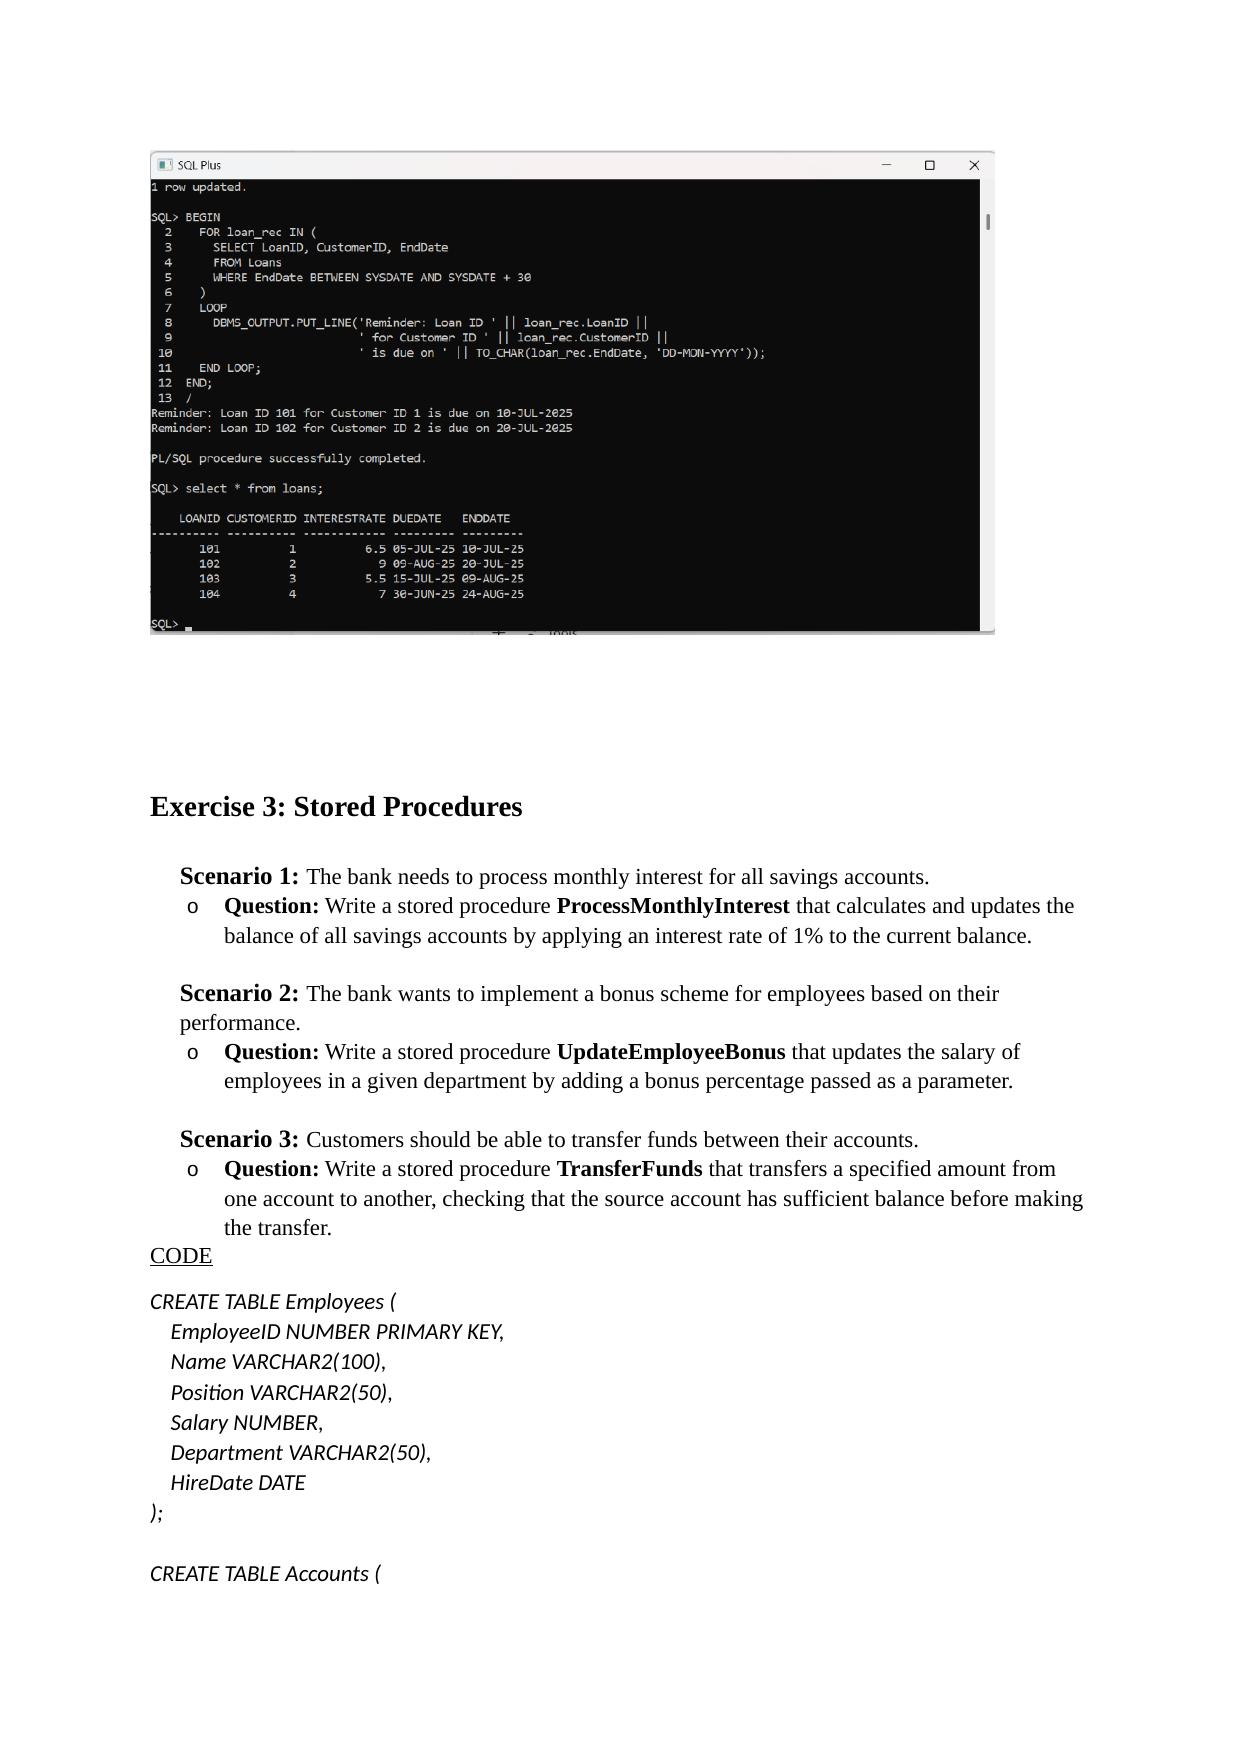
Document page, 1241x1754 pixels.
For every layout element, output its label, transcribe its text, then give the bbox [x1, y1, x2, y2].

text Scenario 2: The bank wants to implement a bonus scheme for employees based on their performance. [179, 978, 1090, 1036]
picture [150, 150, 995, 635]
text HireDate DATE [150, 1468, 1090, 1496]
text ); [150, 1498, 1090, 1527]
text Salary NUMBER, [150, 1408, 1090, 1436]
text EmployeeID NUMBER PRIMARY KEY, [150, 1317, 1090, 1345]
text Scenario 3: Customers should be able to transfer funds between their accounts. [179, 1124, 1090, 1153]
text Exercise 3: Stored Procedures [150, 789, 1090, 822]
list Question: Write a stored procedure UpdateEmployeeBonus that updates the salary of employees in a given department by adding a bonus percentage passed as a parameter. [186, 1038, 1090, 1094]
list Question: Write a stored procedure ProcessMonthlyInterest that calculates and updates the balance of all savings accounts by applying an interest rate of 1% to the current balance. [186, 892, 1090, 948]
list Question: Write a stored procedure TransferFunds that transfers a specified amount from one account to another, checking that the source account has sufficient balance before making the transfer. [186, 1155, 1090, 1240]
text CODE [150, 1242, 1090, 1268]
text Scenario 1: The bank needs to process monthly interest for all savings accounts. [179, 861, 1090, 890]
text CREATE TABLE Employees ( [150, 1287, 1090, 1315]
text Department VARCHAR2(50), [150, 1438, 1090, 1466]
text CREATE TABLE Accounts ( [150, 1559, 1090, 1587]
text Position VARCHAR2(50), [150, 1378, 1090, 1406]
text Name VARCHAR2(100), [150, 1347, 1090, 1376]
